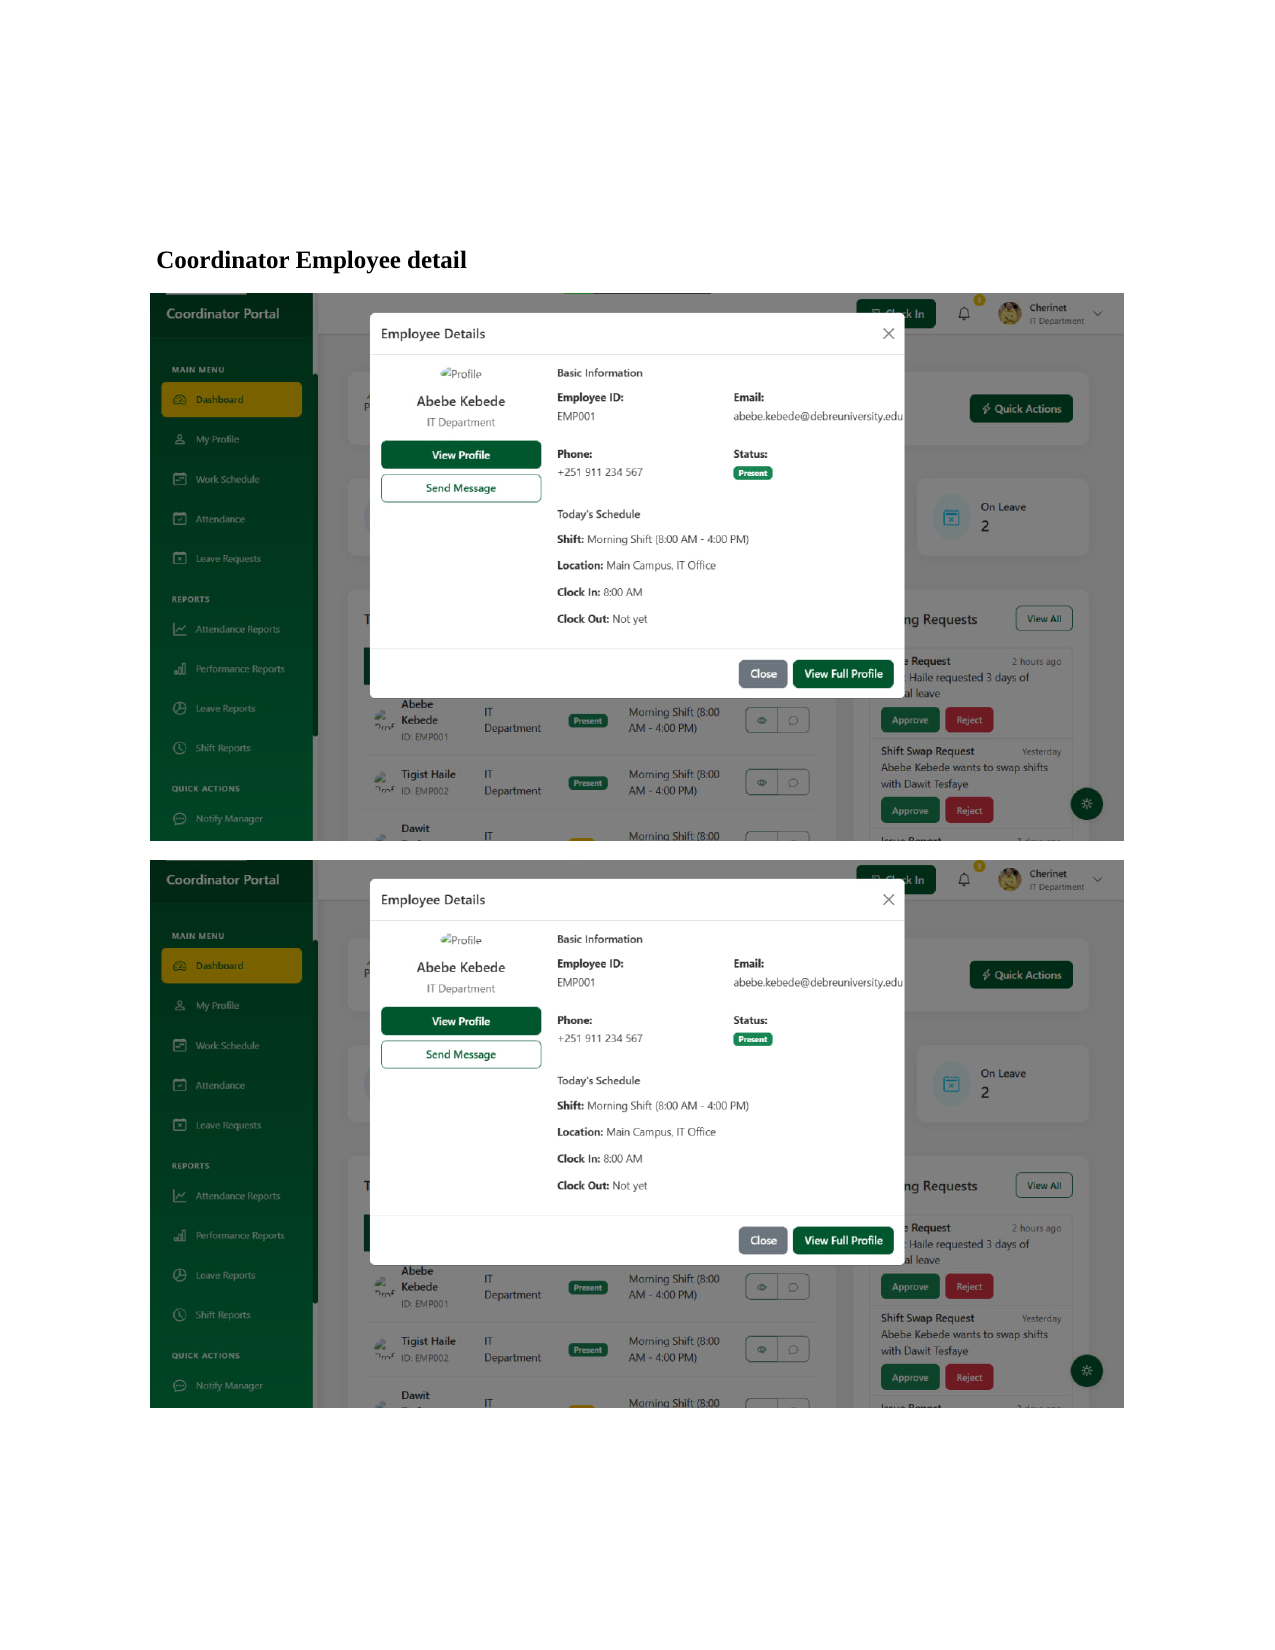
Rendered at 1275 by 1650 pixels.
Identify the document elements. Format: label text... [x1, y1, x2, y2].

text Coordinator Employee detail [150, 245, 1125, 274]
picture [150, 860, 1124, 1408]
picture [150, 293, 1124, 841]
